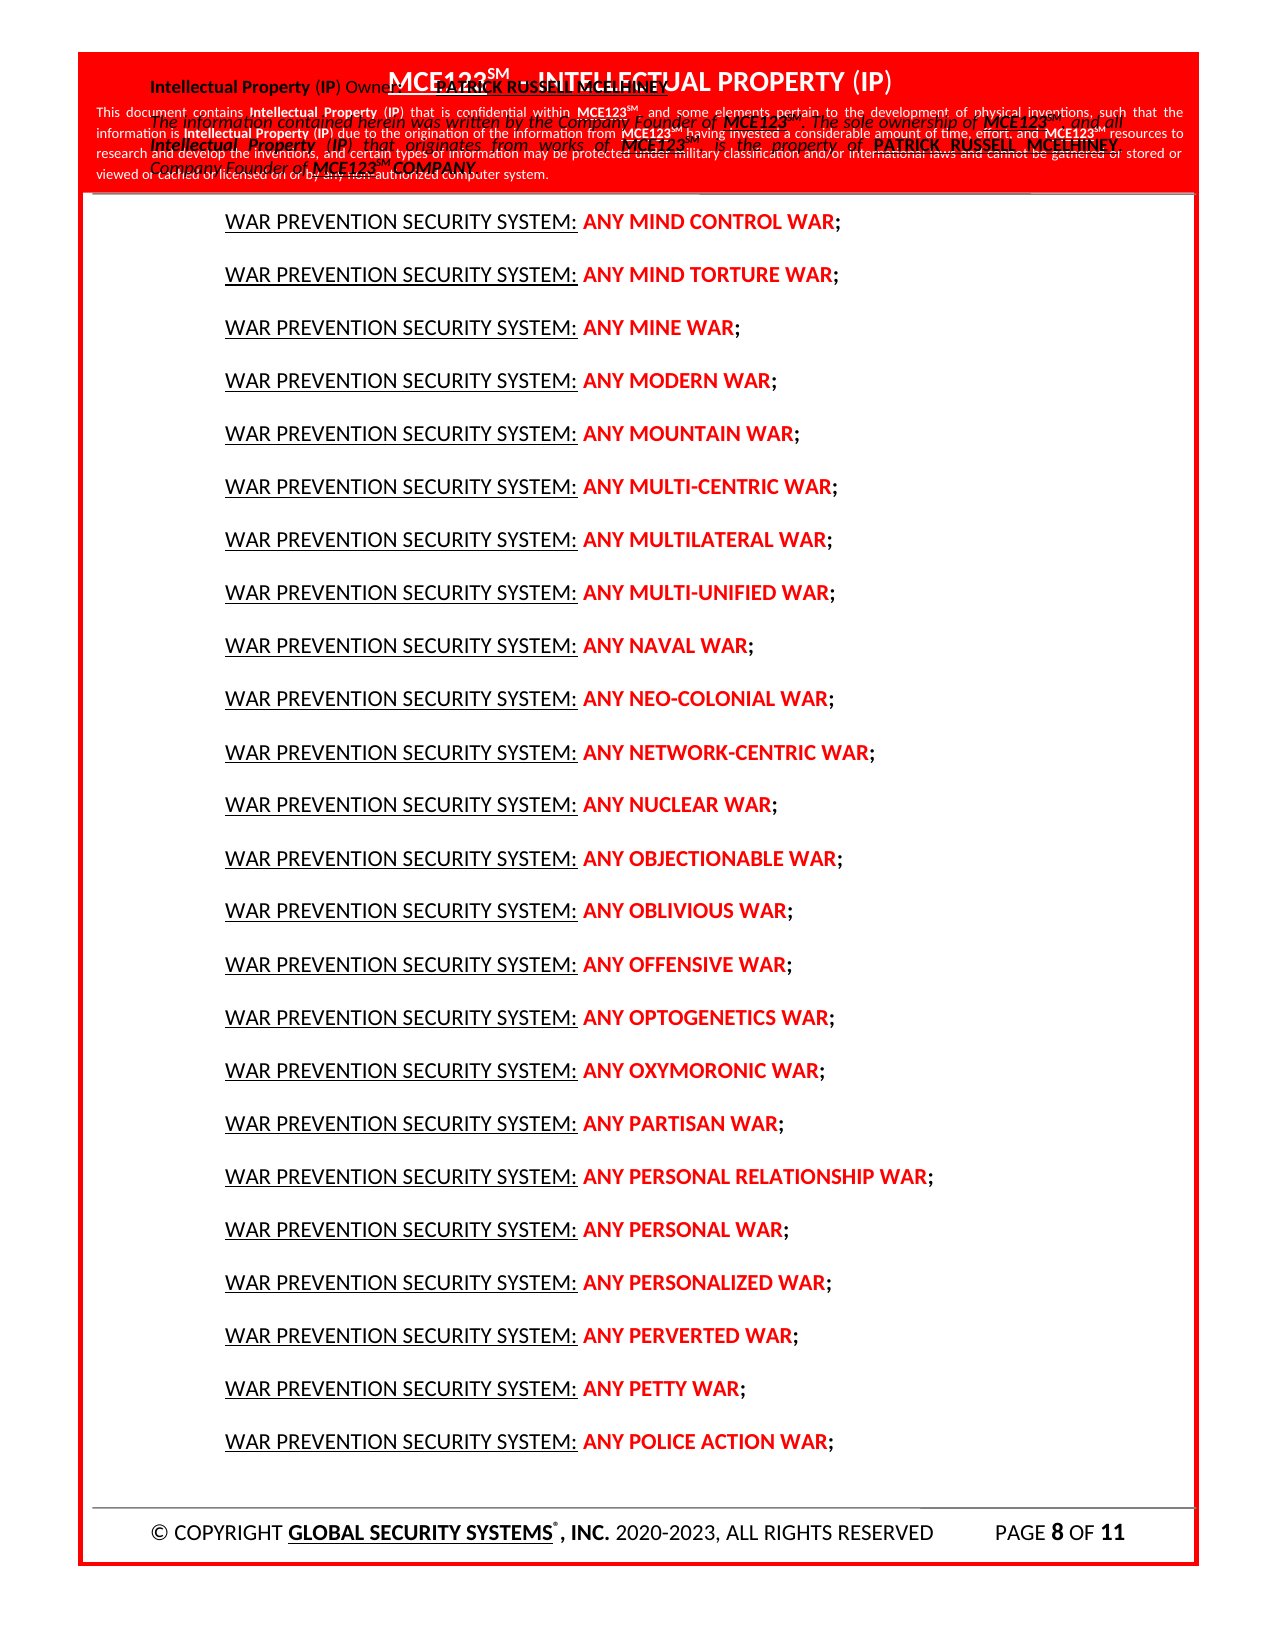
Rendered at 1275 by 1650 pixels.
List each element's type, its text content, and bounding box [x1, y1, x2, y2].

text WAR PREVENTION SECURITY SYSTEM: ANY OPTOGENETICS WAR; [187, 1003, 1125, 1031]
text WAR PREVENTION SECURITY SYSTEM: ANY PERSONALIZED WAR; [187, 1268, 1125, 1296]
text WAR PREVENTION SECURITY SYSTEM: ANY NETWORK-CENTRIC WAR; [187, 738, 1125, 766]
text WAR PREVENTION SECURITY SYSTEM: ANY MINE WAR; [187, 313, 1125, 341]
text WAR PREVENTION SECURITY SYSTEM: ANY PERSONAL RELATIONSHIP WAR; [187, 1162, 1125, 1190]
text WAR PREVENTION SECURITY SYSTEM: ANY NUCLEAR WAR; [187, 791, 1125, 819]
text WAR PREVENTION SECURITY SYSTEM: ANY NEO-COLONIAL WAR; [187, 684, 1125, 713]
text WAR PREVENTION SECURITY SYSTEM: ANY NAVAL WAR; [187, 632, 1125, 659]
text WAR PREVENTION SECURITY SYSTEM: ANY PERSONAL WAR; [187, 1215, 1125, 1243]
text WAR PREVENTION SECURITY SYSTEM: ANY OBJECTIONABLE WAR; [187, 844, 1125, 872]
text WAR PREVENTION SECURITY SYSTEM: ANY MOUNTAIN WAR; [187, 419, 1125, 447]
text WAR PREVENTION SECURITY SYSTEM: ANY OXYMORONIC WAR; [187, 1056, 1125, 1084]
text WAR PREVENTION SECURITY SYSTEM: ANY MULTI-UNIFIED WAR; [187, 578, 1125, 607]
text WAR PREVENTION SECURITY SYSTEM: ANY MIND CONTROL WAR; [187, 207, 1125, 235]
text WAR PREVENTION SECURITY SYSTEM: ANY OBLIVIOUS WAR; [187, 897, 1125, 925]
text WAR PREVENTION SECURITY SYSTEM: ANY PARTISAN WAR; [187, 1109, 1125, 1137]
text WAR PREVENTION SECURITY SYSTEM: ANY OFFENSIVE WAR; [187, 950, 1125, 978]
text WAR PREVENTION SECURITY SYSTEM: ANY MODERN WAR; [187, 366, 1125, 394]
text WAR PREVENTION SECURITY SYSTEM: ANY PERVERTED WAR; [187, 1321, 1125, 1349]
text WAR PREVENTION SECURITY SYSTEM: ANY MULTILATERAL WAR; [187, 526, 1125, 553]
text WAR PREVENTION SECURITY SYSTEM: ANY POLICE ACTION WAR; [187, 1427, 1125, 1455]
text WAR PREVENTION SECURITY SYSTEM: ANY PETTY WAR; [187, 1374, 1125, 1402]
text WAR PREVENTION SECURITY SYSTEM: ANY MULTI-CENTRIC WAR; [187, 472, 1125, 501]
text WAR PREVENTION SECURITY SYSTEM: ANY MIND TORTURE WAR; [187, 260, 1125, 288]
